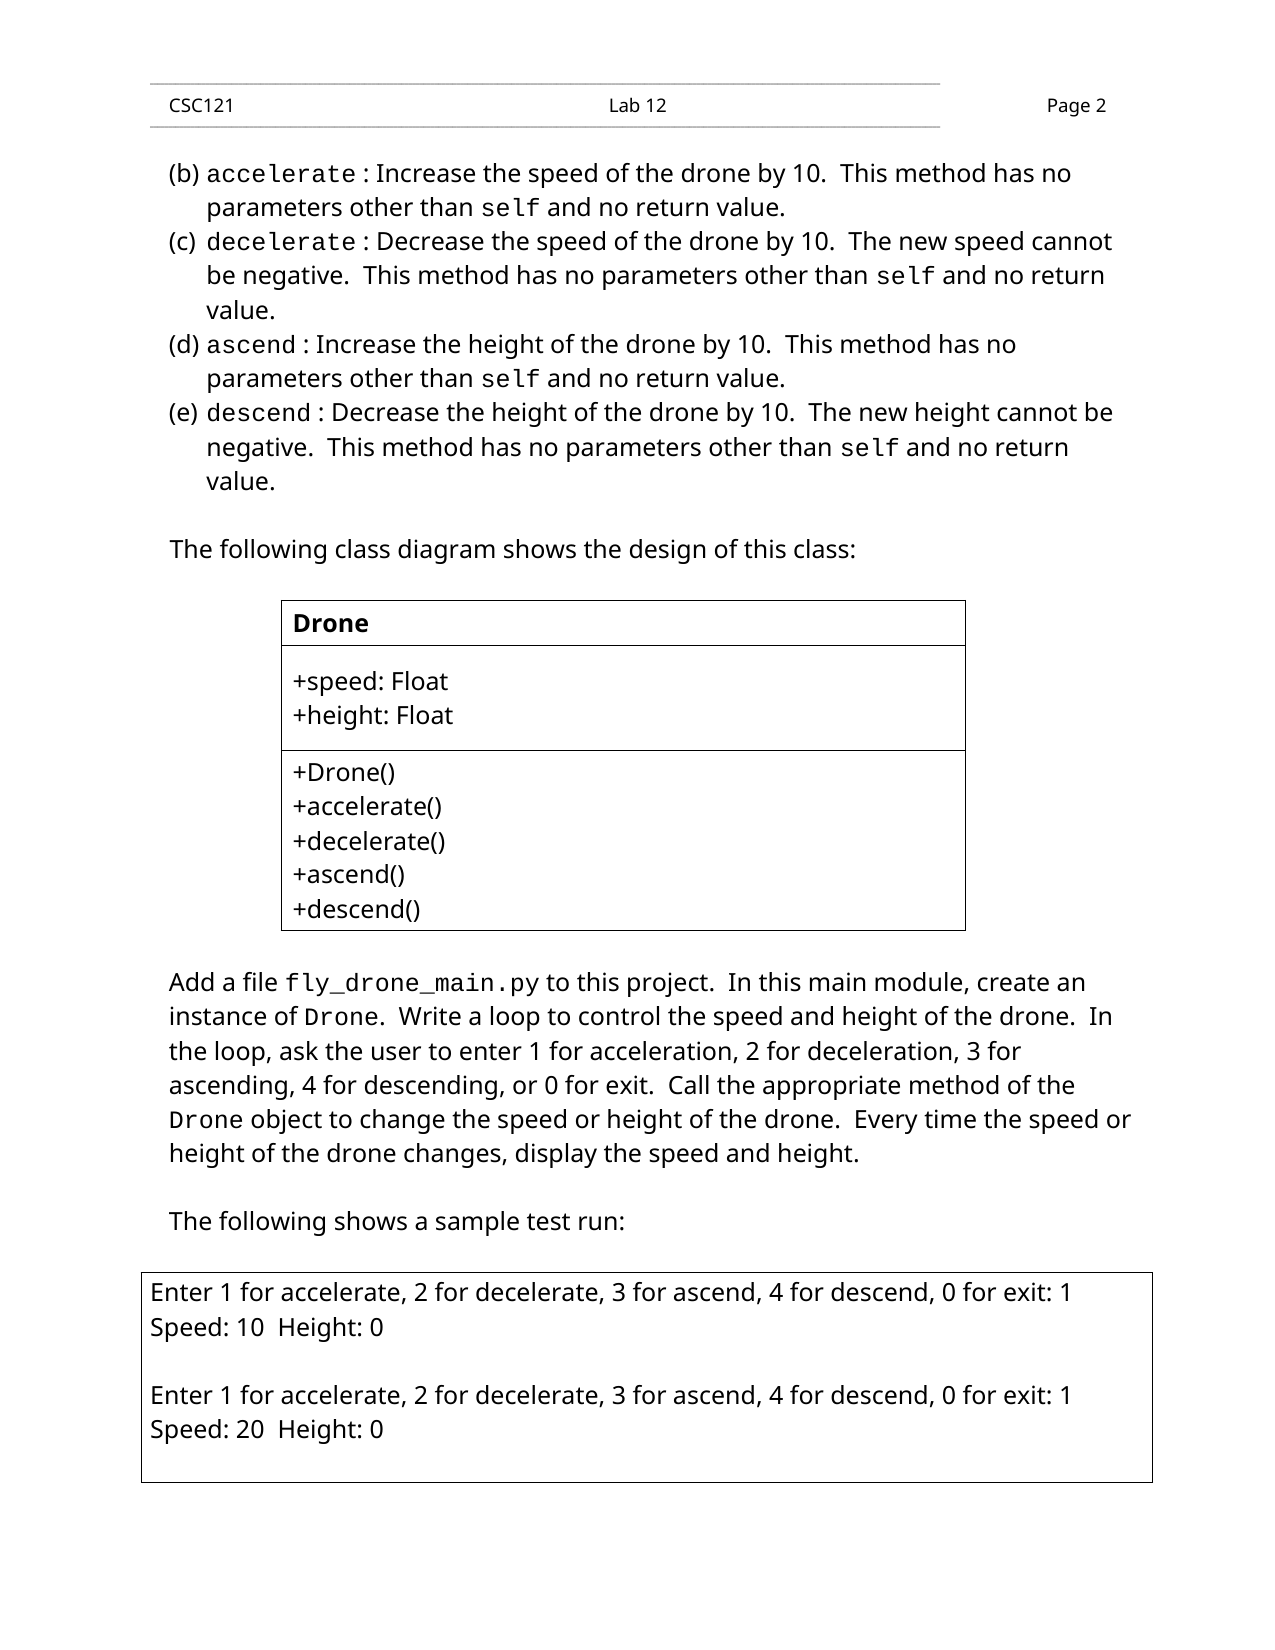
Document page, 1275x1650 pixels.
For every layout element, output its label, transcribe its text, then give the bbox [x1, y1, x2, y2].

text The following class diagram shows the design of this class: [150, 532, 1144, 566]
table_header Drone [282, 601, 965, 645]
list accelerate : Increase the speed of the drone by 10. This method has no parameters other than self and no return value. [150, 155, 1125, 224]
text Enter 1 for accelerate, 2 for decelerate, 3 for ascend, 4 for descend, 0 for exit: 1 [142, 1273, 1152, 1306]
list ascend : Increase the height of the drone by 10. This method has no parameters other than self and no return value. [150, 326, 1125, 395]
text Add a file fly_drone_main.py to this project. In this main module, create an instance of Drone. Write a loop to control the speed and height of the drone. In the loop, ask the user to enter 1 for acceleration, 2 for deceleration, 3 for ascending, 4 for descending, or 0 for exit. Call the appropriate method of the Drone object to change the speed or height of the drone. Every time the speed or height of the drone changes, display the speed and height. [150, 965, 1125, 1170]
text The following shows a sample test run: [150, 1204, 1125, 1238]
text Speed: 10 Height: 0 [142, 1306, 1152, 1343]
table_cell +Drone() +accelerate() +decelerate() +ascend() +descend() [282, 751, 965, 930]
list descend : Decrease the height of the drone by 10. The new height cannot be negative. This method has no parameters other than self and no return value. [150, 395, 1125, 497]
text Enter 1 for accelerate, 2 for decelerate, 3 for ascend, 4 for descend, 0 for exit: 1 [142, 1374, 1152, 1408]
table_cell +speed: Float +height: Float [282, 646, 965, 750]
text Speed: 20 Height: 0 [142, 1408, 1152, 1445]
list decelerate : Decrease the speed of the drone by 10. The new speed cannot be negative. This method has no parameters other than self and no return value. [150, 224, 1125, 326]
